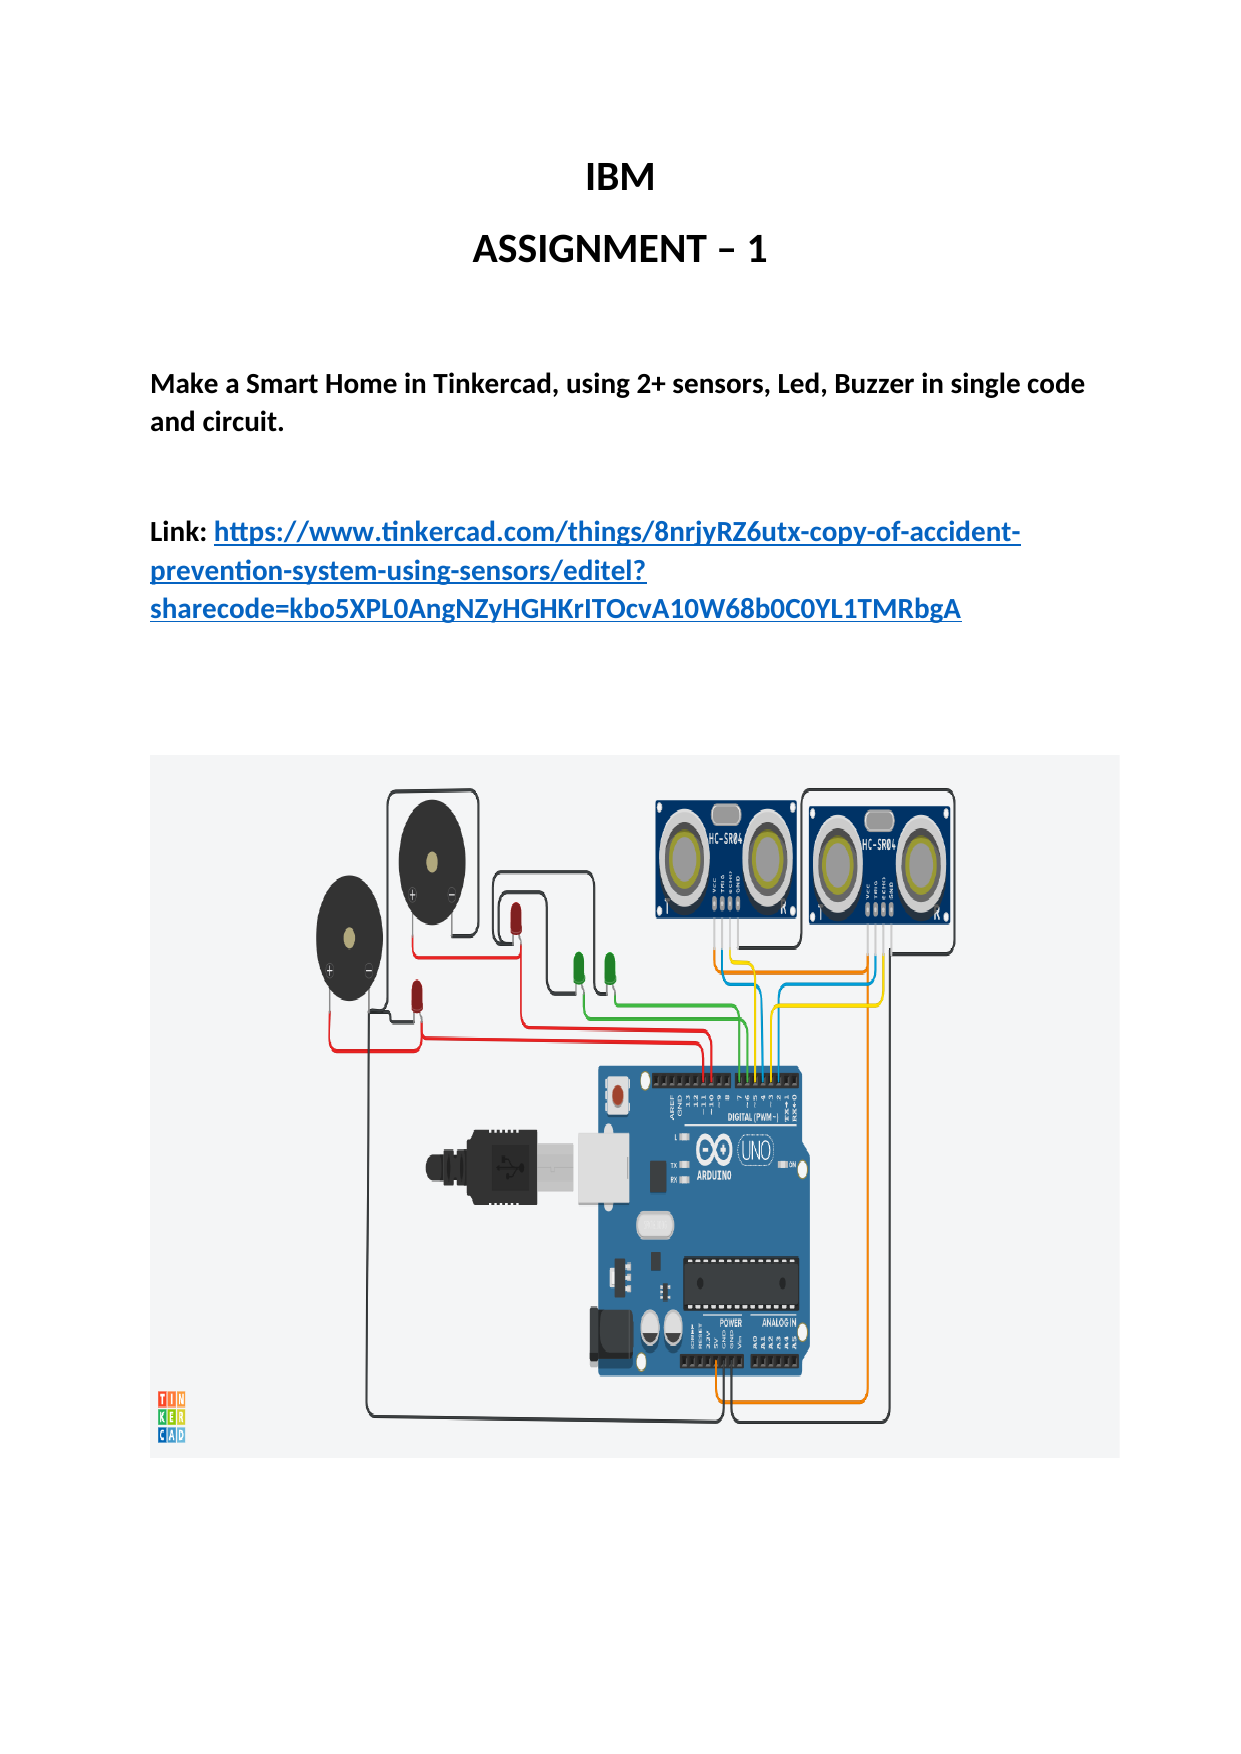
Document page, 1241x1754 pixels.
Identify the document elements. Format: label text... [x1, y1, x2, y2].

text IBM [150, 150, 1090, 201]
picture [150, 755, 1120, 1458]
text Link: https://www.tinkercad.com/things/8nrjyRZ6utx-copy-of-accident-prevention-system-using-sensors/editel?sharecode=kbo5XPL0AngNZyHGHKrITOcvA10W68b0C0YL1TMRbgA [150, 513, 1090, 626]
text ASSIGNMENT – 1 [150, 222, 1090, 272]
text Make a Smart Home in Tinkercad, using 2+ sensors, Led, Buzzer in single code and circuit. [150, 365, 1090, 439]
